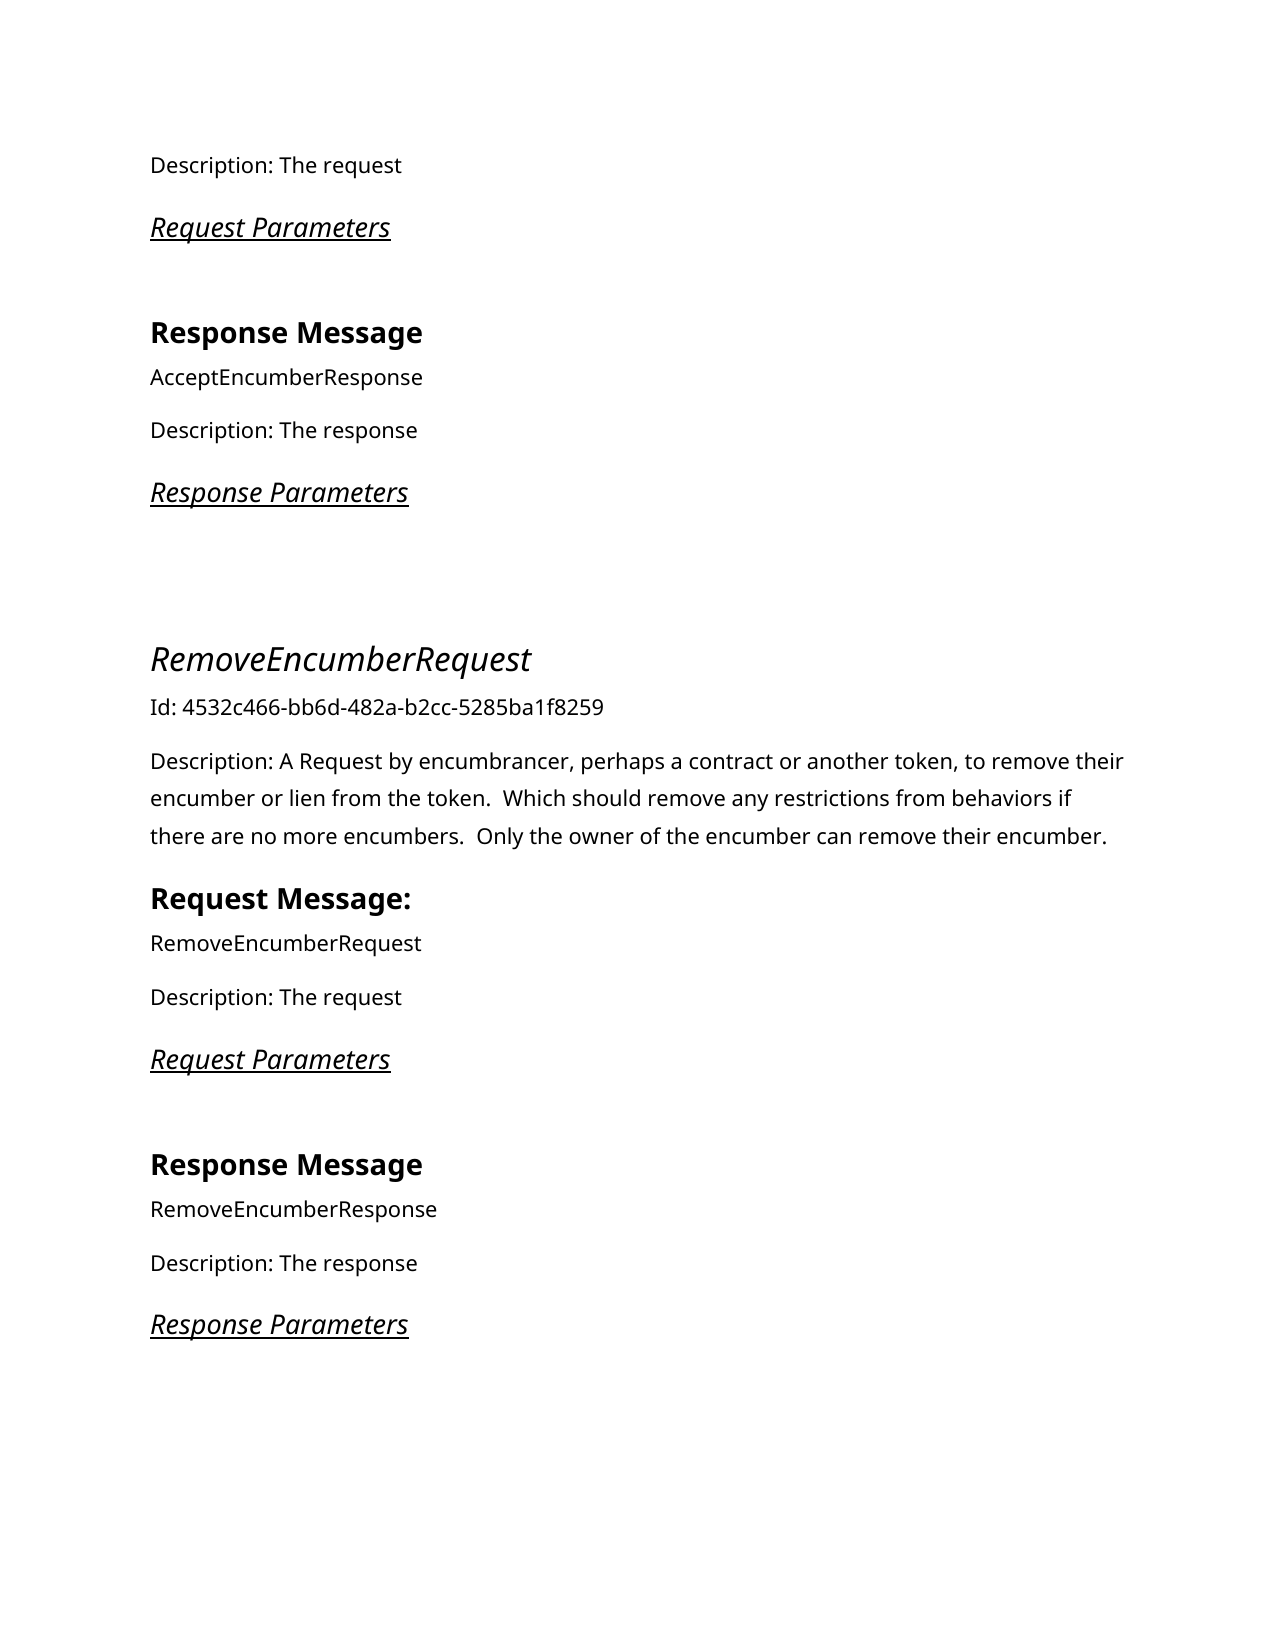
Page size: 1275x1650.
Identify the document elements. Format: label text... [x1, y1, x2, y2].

text RemoveEncumberResponse [150, 1194, 1125, 1223]
text Description: A Request by encumbrancer, perhaps a contract or another token, to remove their encumber or lien from the token. Which should remove any restrictions from behaviors if there are no more encumbers. Only the owner of the encumber can remove their encumber. [150, 746, 1125, 850]
text Description: The request [150, 150, 1125, 180]
subtitle RemoveEncumberRequest [150, 636, 1125, 681]
text AcceptEncumberResponse [150, 362, 1125, 391]
subtitle Request Message: [150, 879, 1125, 918]
text Id: 4532c466-bb6d-482a-b2cc-5285ba1f8259 [150, 692, 1125, 722]
subtitle Response Parameters [150, 1306, 1125, 1342]
subtitle Response Message [150, 312, 1125, 352]
text Description: The response [150, 416, 1125, 445]
subtitle Request Parameters [150, 1040, 1125, 1077]
text Description: The response [150, 1248, 1125, 1277]
text RemoveEncumberRequest [150, 928, 1125, 958]
text Description: The request [150, 982, 1125, 1012]
subtitle Request Parameters [150, 208, 1125, 245]
subtitle Response Message [150, 1144, 1125, 1184]
subtitle Response Parameters [150, 473, 1125, 510]
